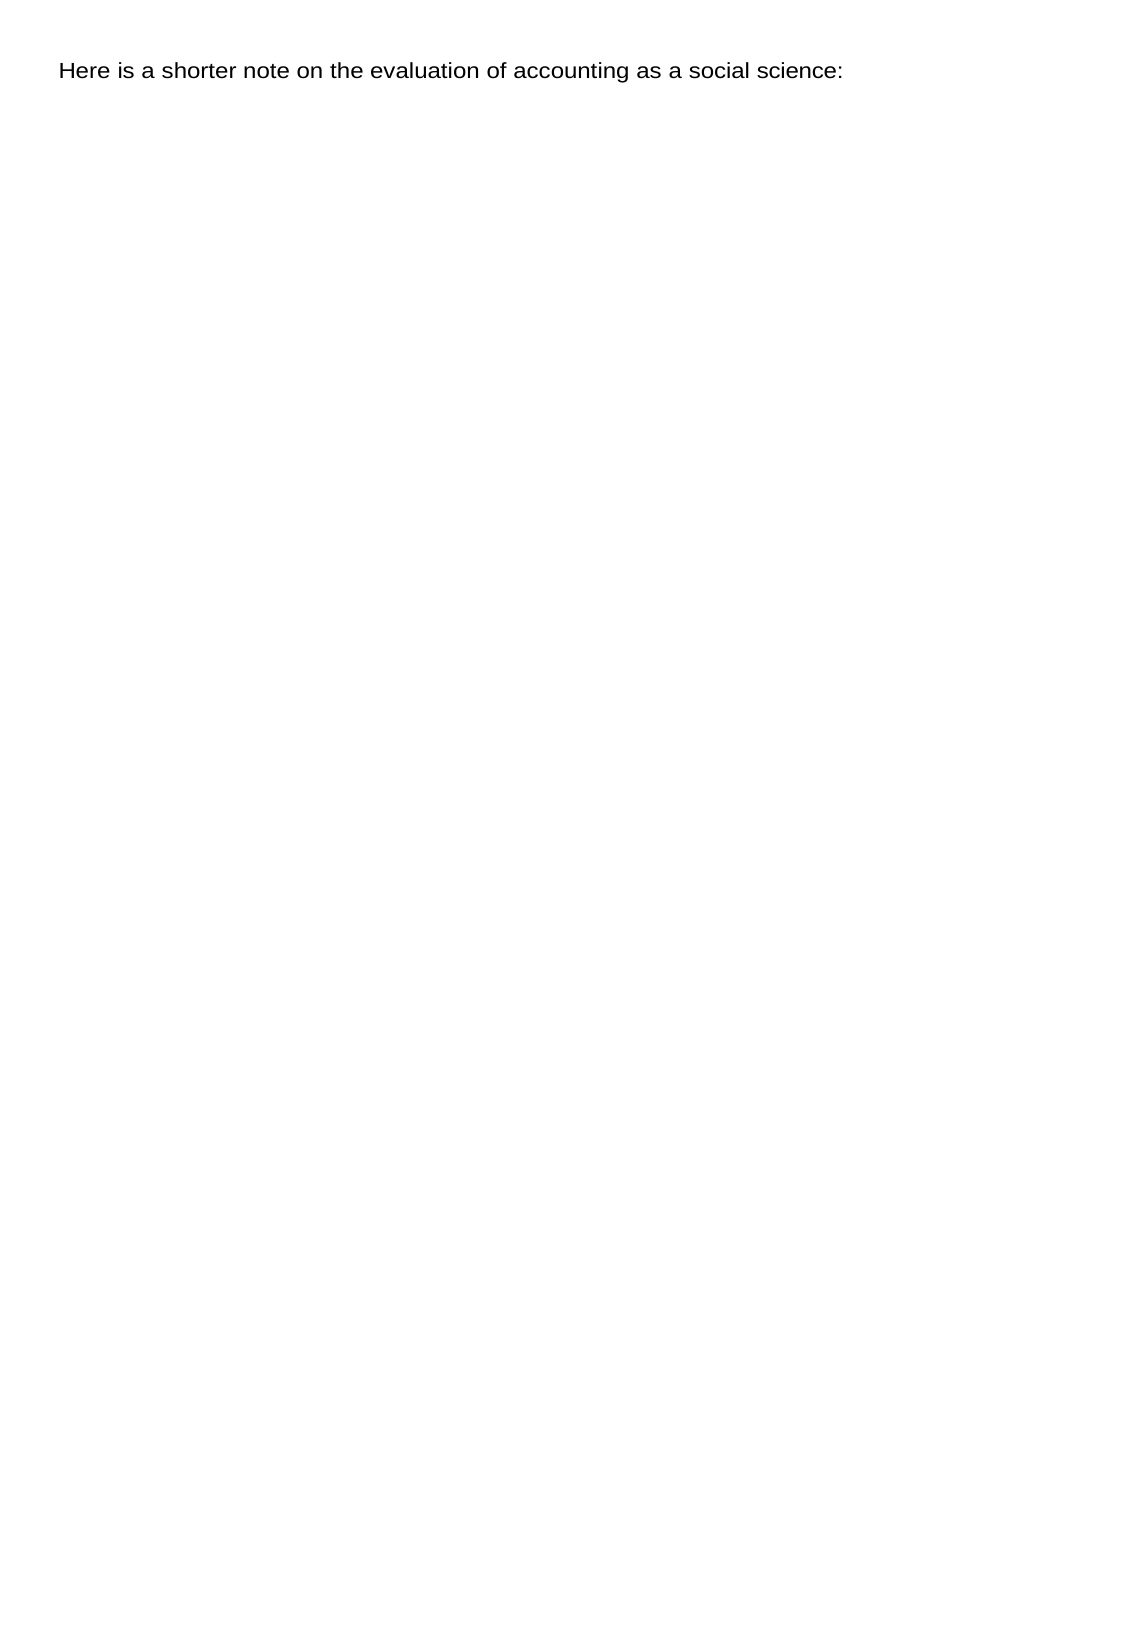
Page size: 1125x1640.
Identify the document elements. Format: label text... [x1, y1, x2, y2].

text Here is a shorter note on the evaluation of accounting as a social science: [58, 58, 1073, 83]
